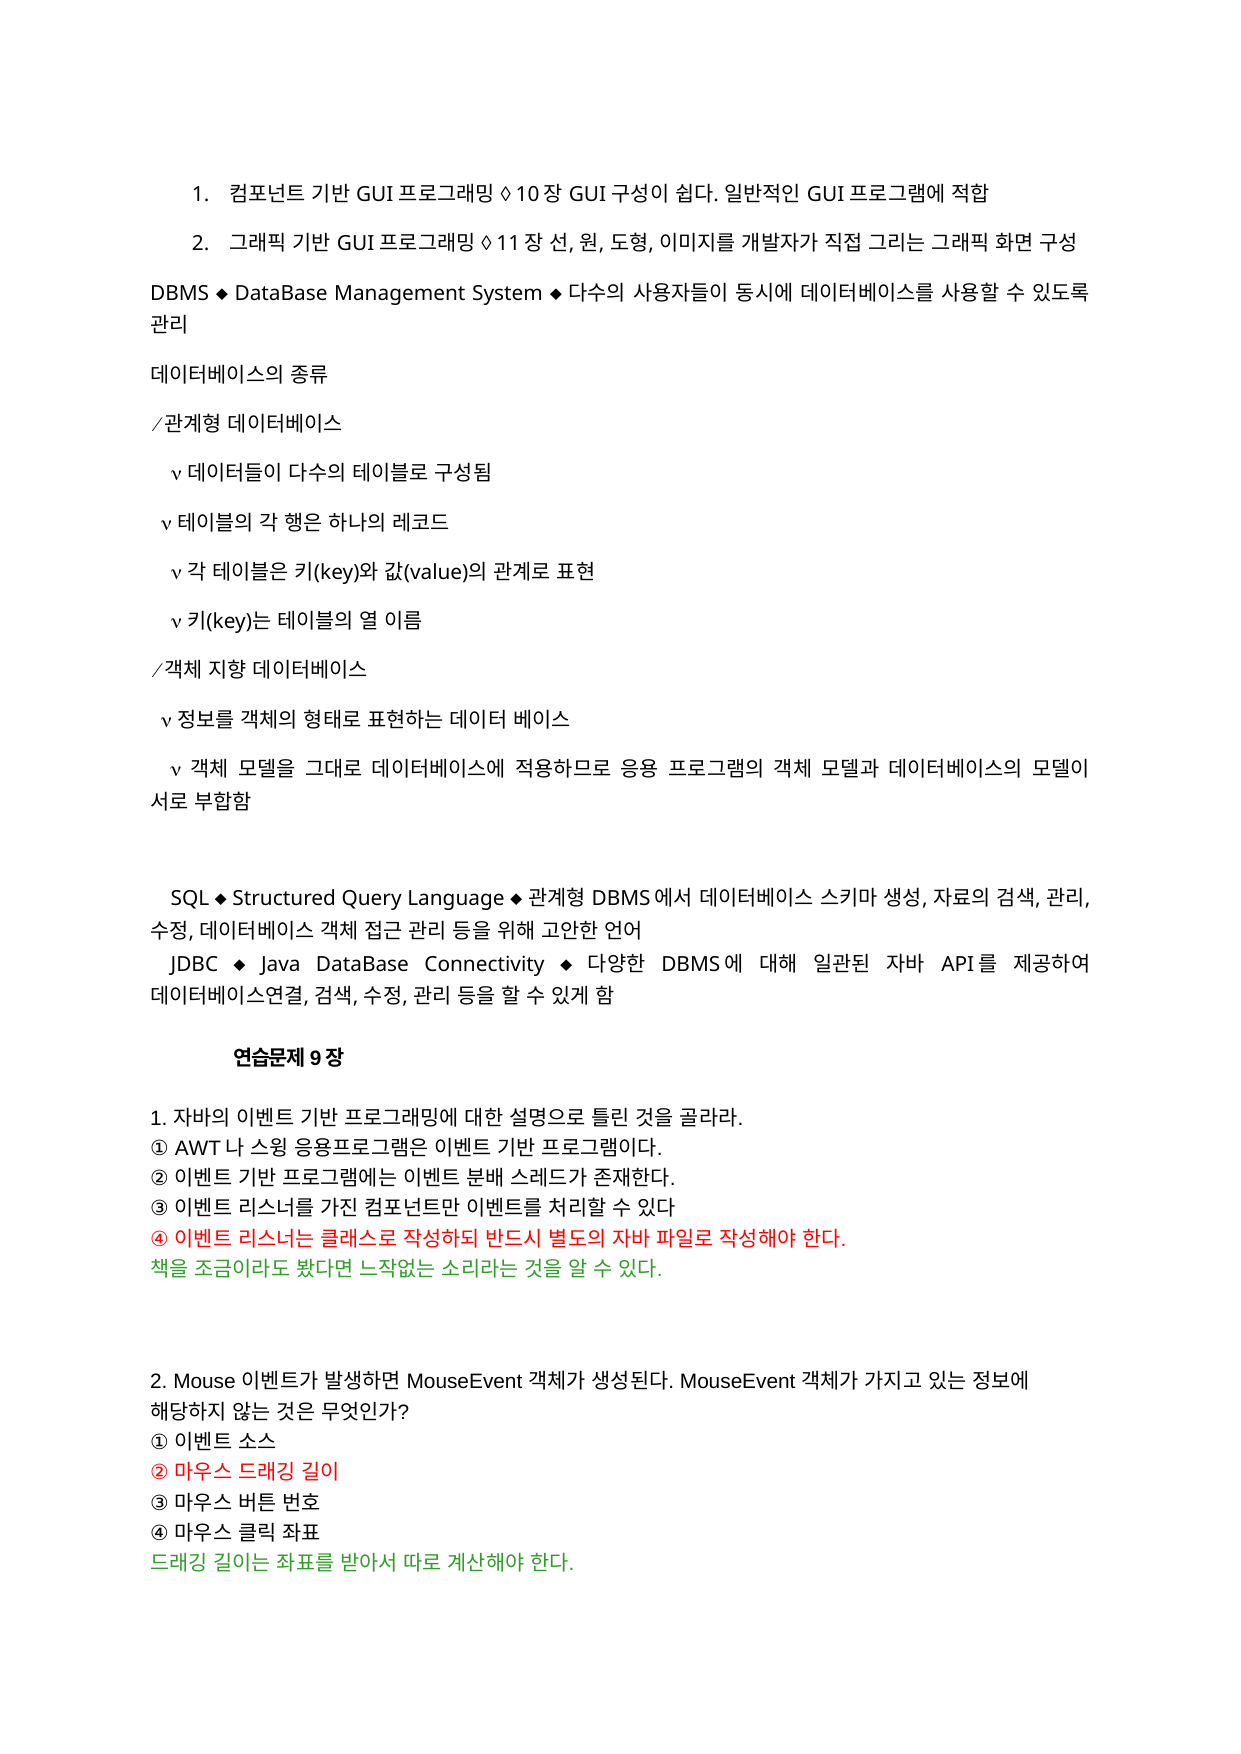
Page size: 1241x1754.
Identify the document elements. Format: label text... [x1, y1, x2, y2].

text 관계형 데이터베이스 [150, 407, 1090, 437]
text 키(key)는 테이블의 열 이름 [150, 604, 1090, 635]
text 정보를 객체의 형태로 표현하는 데이터 베이스 [150, 703, 1090, 733]
text DBMS DataBase Management System 다수의 사용자들이 동시에 데이터베이스를 사용할 수 있도록 관리 [150, 276, 1090, 339]
text SQL Structured Query Language 관계형 DBMS에서 데이터베이스 스키마 생성, 자료의 검색, 관리, 수정, 데이터베이스 객체 접근 관리 등을 위해 고안한 언어 [150, 881, 1090, 944]
text JDBC Java DataBase Connectivity 다양한 DBMS에 대해 일관된 자바 API를 제공하여 데이터베이스연결, 검색, 수정, 관리 등을 할 수 있게 함 [150, 947, 1090, 1010]
text 연습문제 9장 [233, 1041, 1090, 1072]
list 그래픽 기반 GUI 프로그래밍 11장 선, 원, 도형, 이미지를 개발자가 직접 그리는 그래픽 화면 구성 [192, 227, 1090, 257]
text 데이터베이스의 종류 [150, 358, 1090, 388]
text 객체 지향 데이터베이스 [150, 654, 1090, 684]
text 객체 모델을 그대로 데이터베이스에 적용하므로 응용 프로그램의 객체 모델과 데이터베이스의 모델이 서로 부합함 [150, 752, 1090, 815]
text 2. Mouse 이벤트가 발생하면 MouseEvent 객체가 생성된다. MouseEvent 객체가 가지고 있는 정보에 해당하지 않는 것은 무엇인가? ① 이벤트 소스 ② 마우스 드래깅 길이 ③ 마우스 버튼 번호 ④ 마우스 클릭 좌표 드래깅 길이는 좌표를 받아서 따로 계산해야 한다. [150, 1365, 1090, 1577]
text 각 테이블은 키(key)와 값(value)의 관계로 표현 [150, 555, 1090, 585]
list 컴포넌트 기반 GUI 프로그래밍 10장 GUI 구성이 쉽다. 일반적인 GUI 프로그램에 적합 [192, 177, 1090, 207]
text 데이터들이 다수의 테이블로 구성됨 [150, 456, 1090, 487]
text 테이블의 각 행은 하나의 레코드 [150, 506, 1090, 536]
text 1. 자바의 이벤트 기반 프로그래밍에 대한 설명으로 틀린 것을 골라라. ① AWT나 스윙 응용프로그램은 이벤트 기반 프로그램이다. ② 이벤트 기반 프로그램에는 이벤트 분배 스레드가 존재한다. ③ 이벤트 리스너를 가진 컴포넌트만 이벤트를 처리할 수 있다 ④ 이벤트 리스너는 클래스로 작성하되 반드시 별도의 자바 파일로 작성해야 한다. 책을 조금이라도 봤다면 느작없는 소리라는 것을 알 수 있다. [150, 1101, 1090, 1282]
